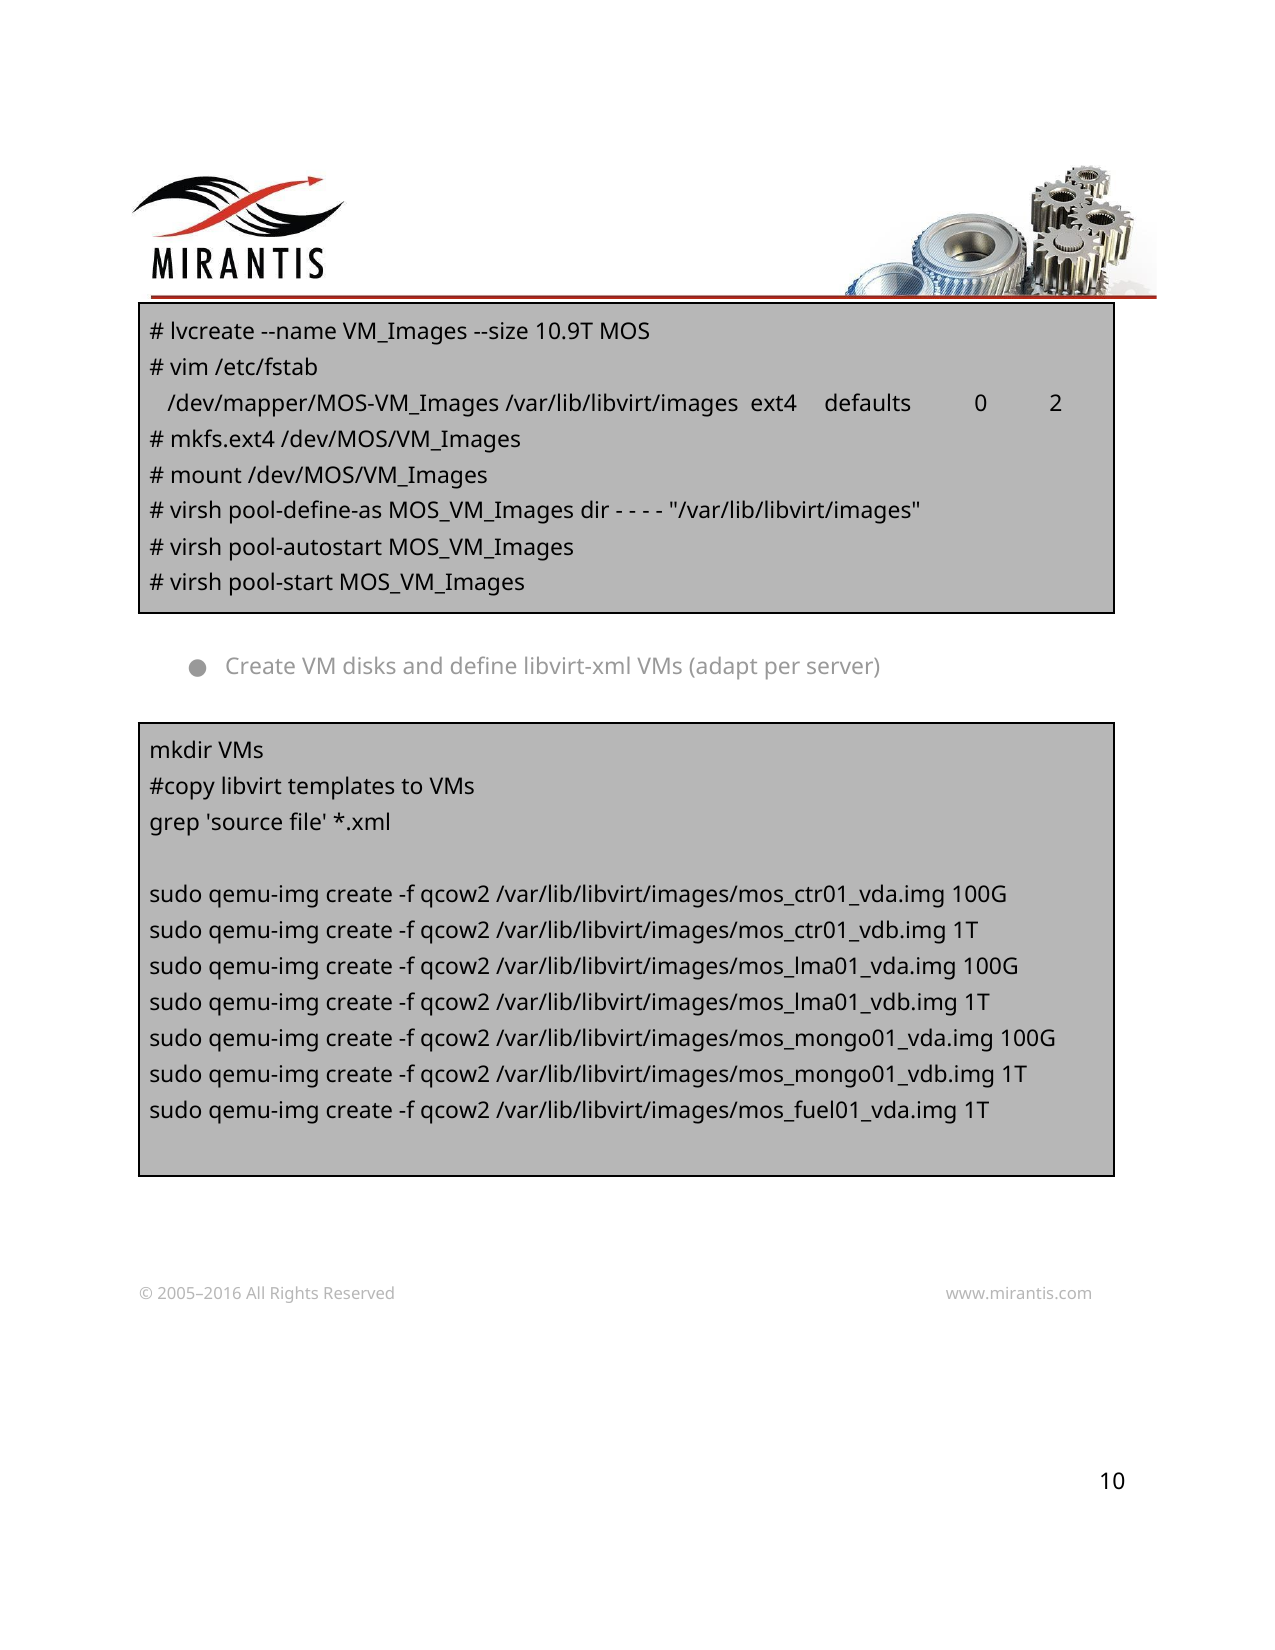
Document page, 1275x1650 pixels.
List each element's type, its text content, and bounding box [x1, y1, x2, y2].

picture [131, 150, 1157, 299]
list Create VM disks and define libvirt-xml VMs (adapt per server) [187, 650, 1125, 681]
